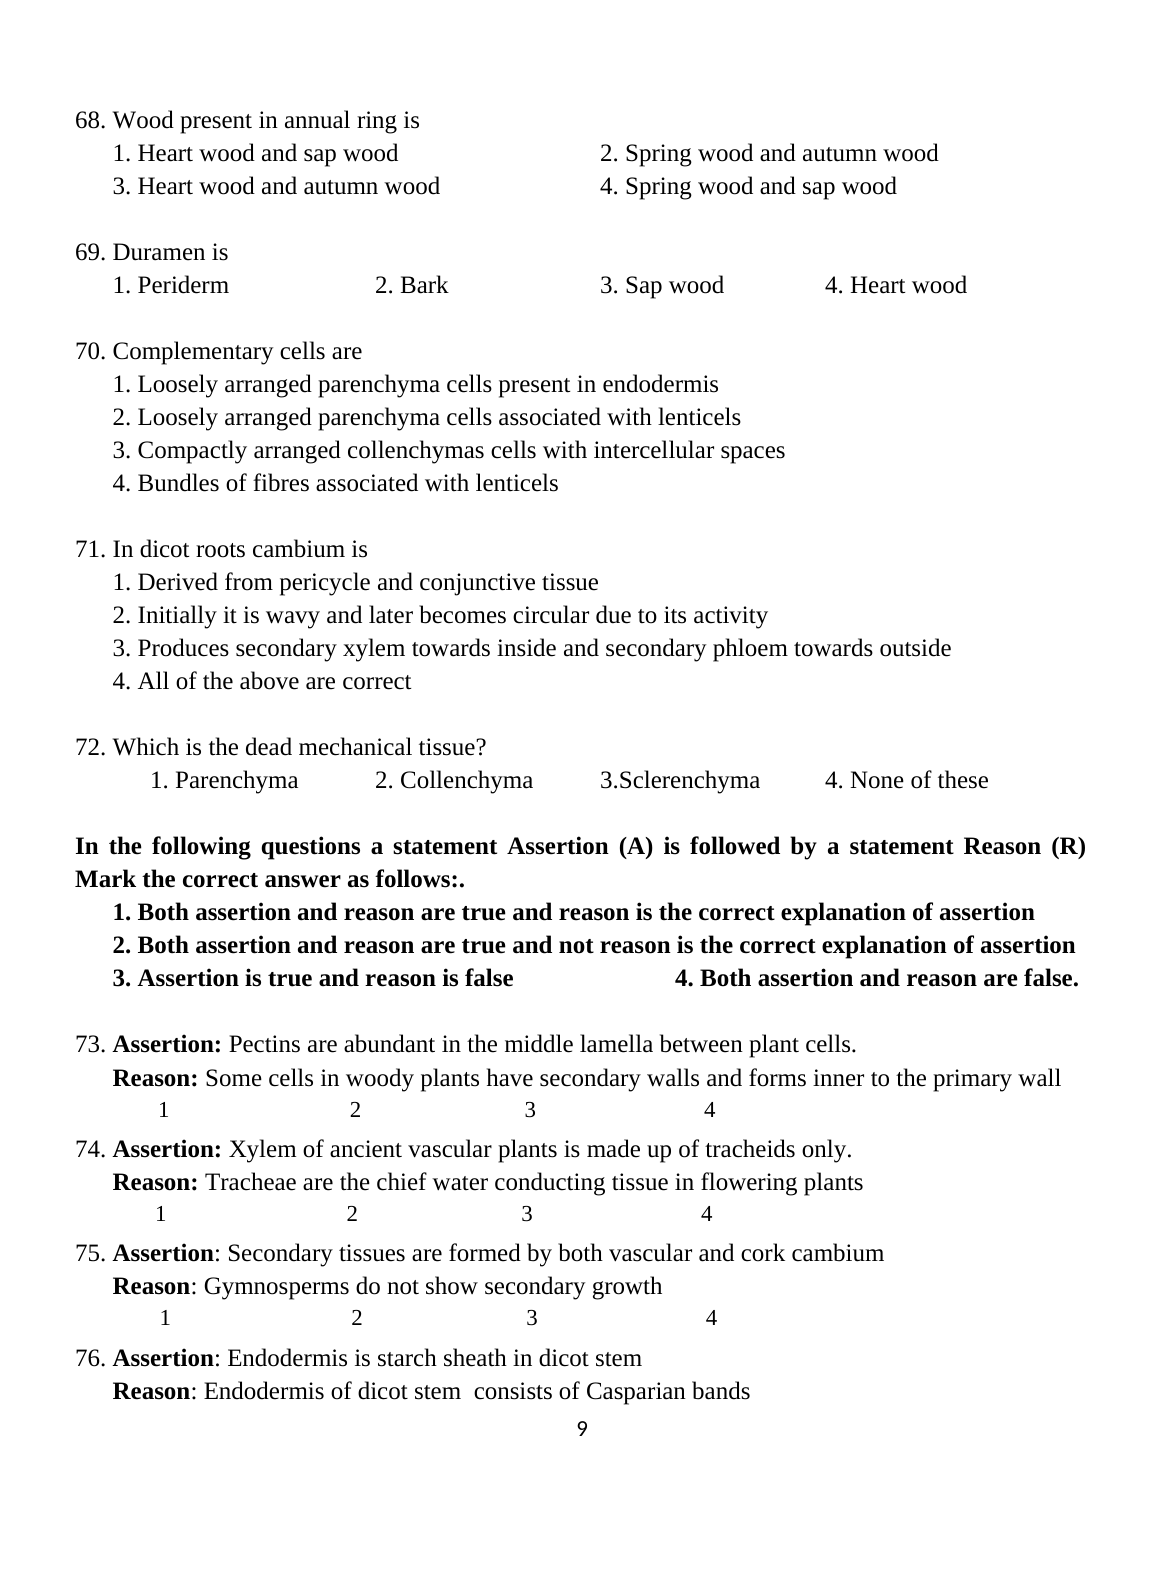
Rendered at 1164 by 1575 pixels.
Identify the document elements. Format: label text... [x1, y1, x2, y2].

list Assertion: Secondary tissues are formed by both vascular and cork cambium [75, 1238, 1088, 1267]
list Complementary cells are [75, 336, 1088, 365]
text 3. Produces secondary xylem towards inside and secondary phloem towards outside [112, 633, 1088, 662]
text 3. Compactly arranged collenchymas cells with intercellular spaces [112, 435, 1088, 464]
table_header 3 [477, 1304, 657, 1343]
table_header 1 [111, 1304, 302, 1343]
list Wood present in annual ring is [75, 105, 1088, 134]
text 1. Loosely arranged parenchyma cells present in endodermis [112, 369, 1088, 398]
table_header 1 [106, 1200, 298, 1238]
text 3. Heart wood and autumn wood 4. Spring wood and sap wood [112, 171, 1088, 200]
list Which is the dead mechanical tissue? [75, 732, 1088, 761]
table_header 4 [655, 1096, 818, 1134]
text 4. All of the above are correct [112, 666, 1088, 695]
text 1. Both assertion and reason are true and reason is the correct explanation of assertion [112, 897, 1088, 926]
table_header 2 [298, 1200, 472, 1238]
text 3. Assertion is true and reason is false 4. Both assertion and reason are false. [112, 963, 1088, 992]
text Reason: Some cells in woody plants have secondary walls and forms inner to the primary wall [112, 1063, 1088, 1091]
text 2. Initially it is wavy and later becomes circular due to its activity [112, 600, 1088, 629]
table_header 3 [476, 1096, 655, 1134]
text 2. Both assertion and reason are true and not reason is the correct explanation of assertion [112, 931, 1088, 959]
table_header 1 [109, 1096, 301, 1134]
table_header 4 [652, 1200, 815, 1238]
table_header 2 [301, 1096, 476, 1134]
text 2. Loosely arranged parenchyma cells associated with lenticels [112, 402, 1088, 431]
text In the following questions a statement Assertion (A) is followed by a statement Reason (R) Mark the correct answer as follows:. [75, 831, 1088, 893]
text Reason: Tracheae are the chief water conducting tissue in flowering plants [112, 1167, 1088, 1196]
text Reason: Endodermis of dicot stem consists of Casparian bands [112, 1376, 1088, 1404]
text 1. Periderm 2. Bark 3. Sap wood 4. Heart wood [112, 270, 1088, 299]
table_header 2 [303, 1304, 477, 1343]
list Assertion: Xylem of ancient vascular plants is made up of tracheids only. [75, 1134, 1088, 1163]
list In dicot roots cambium is [75, 534, 1088, 563]
text Reason: Gymnosperms do not show secondary growth [112, 1271, 1088, 1300]
text 4. Bundles of fibres associated with lenticels [112, 468, 1088, 497]
list Assertion: Pectins are abundant in the middle lamella between plant cells. [75, 1029, 1088, 1058]
text 1. Derived from pericycle and conjunctive tissue [112, 567, 1088, 596]
list Assertion: Endodermis is starch sheath in dicot stem [75, 1343, 1088, 1371]
table_header 3 [473, 1200, 652, 1238]
table_header 4 [657, 1304, 819, 1343]
text 1. Parenchyma 2. Collenchyma 3.Sclerenchyma 4. None of these [112, 765, 1088, 794]
list Duramen is [75, 237, 1088, 266]
text 1. Heart wood and sap wood 2. Spring wood and autumn wood [112, 138, 1088, 167]
